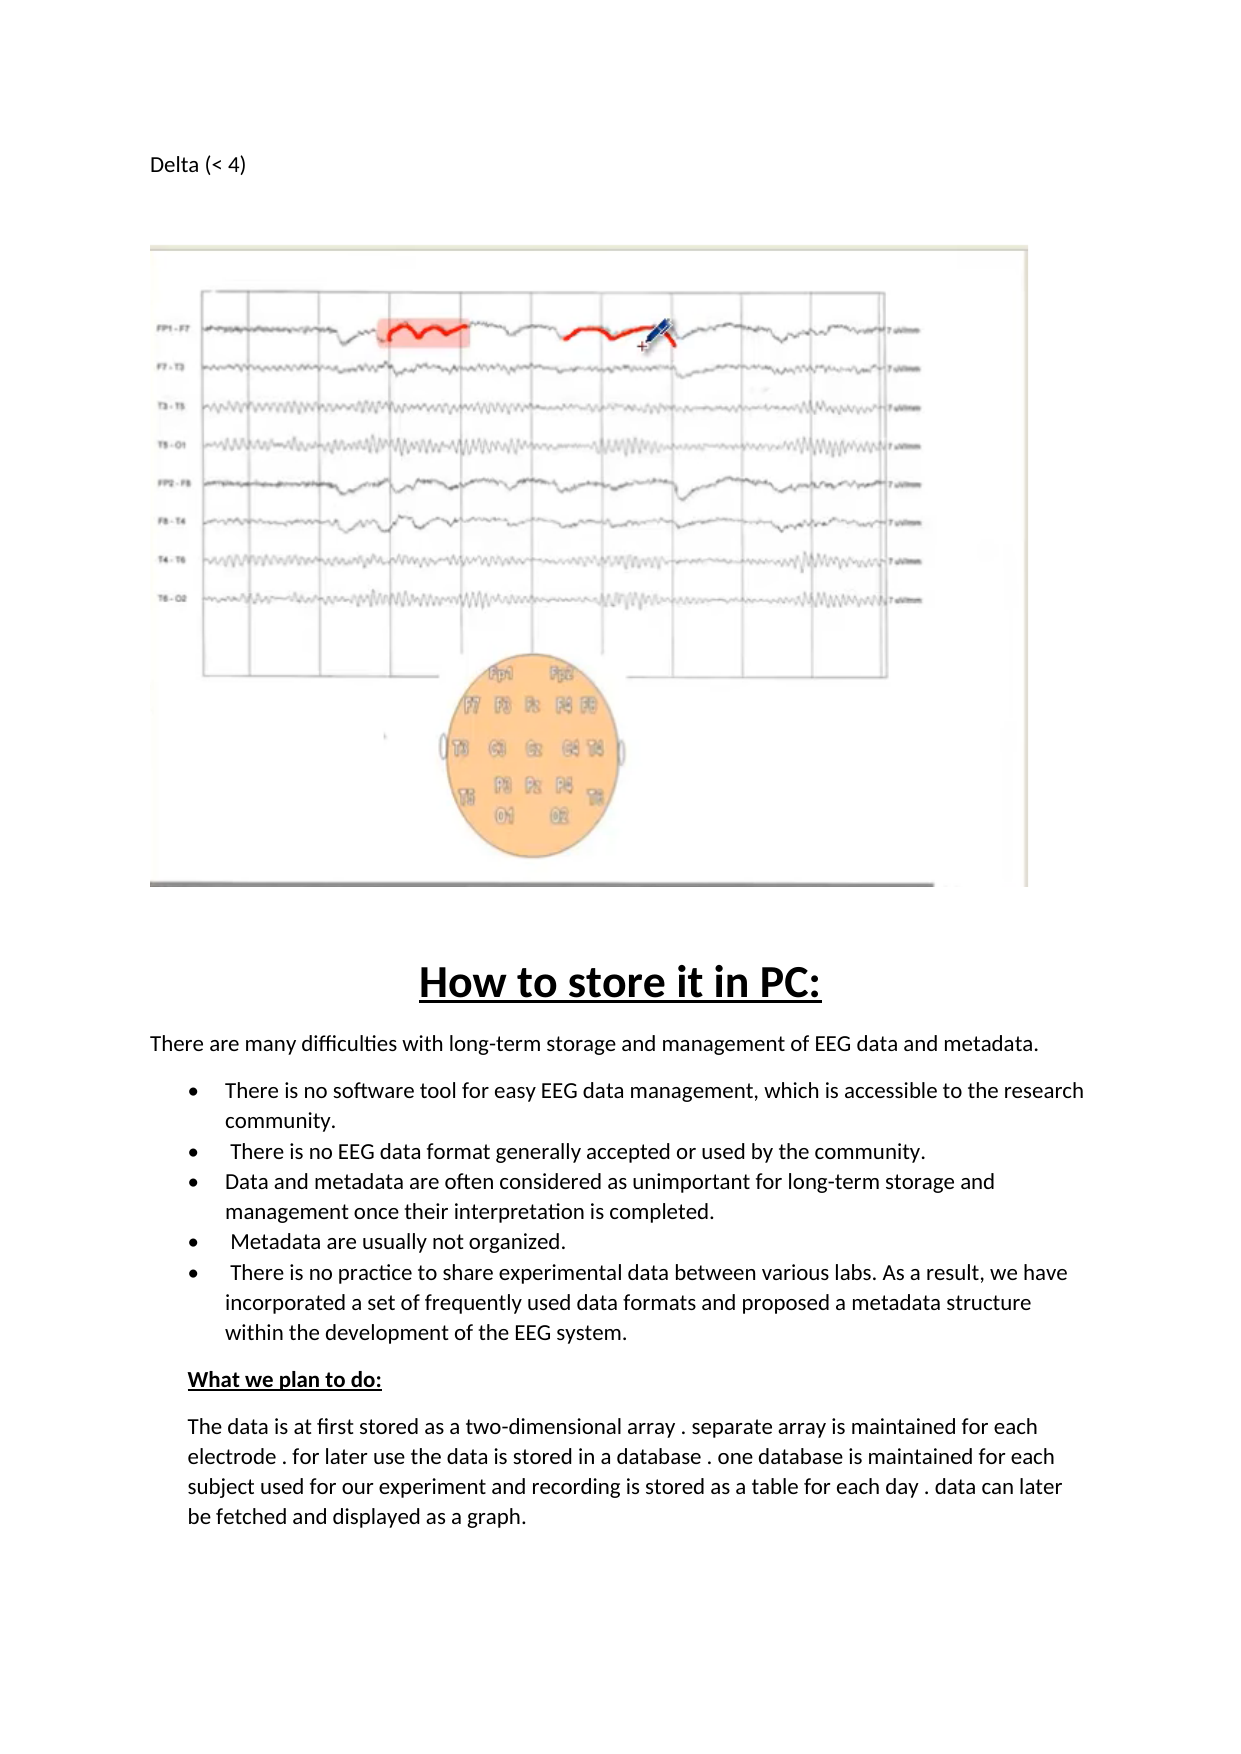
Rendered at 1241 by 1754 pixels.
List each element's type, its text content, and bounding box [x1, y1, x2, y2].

text The data is at first stored as a two-dimensional array . separate array is maintained for each electrode . for later use the data is stored in a database . one database is maintained for each subject used for our experiment and recording is stored as a table for each day . data can later be fetched and displayed as a graph. [187, 1412, 1090, 1531]
picture [150, 243, 1029, 887]
text Delta (< 4) [150, 150, 1090, 178]
list There is no practice to share experimental data between various labs. As a result, we have incorporated a set of frequently used data formats and proposed a metadata structure within the development of the EEG system. [187, 1258, 1090, 1346]
text What we plan to do: [187, 1365, 1090, 1393]
list Data and metadata are often considered as unimportant for long-term storage and management once their interpretation is completed. [187, 1167, 1090, 1225]
list There is no software tool for easy EEG data management, which is accessible to the research community. [187, 1076, 1090, 1135]
text How to store it in PC: [150, 953, 1090, 1008]
text There are many difficulties with long-term storage and management of EEG data and metadata. [150, 1029, 1090, 1058]
list Metadata are usually not organized. [187, 1227, 1090, 1256]
list There is no EEG data format generally accepted or used by the community. [187, 1137, 1090, 1165]
